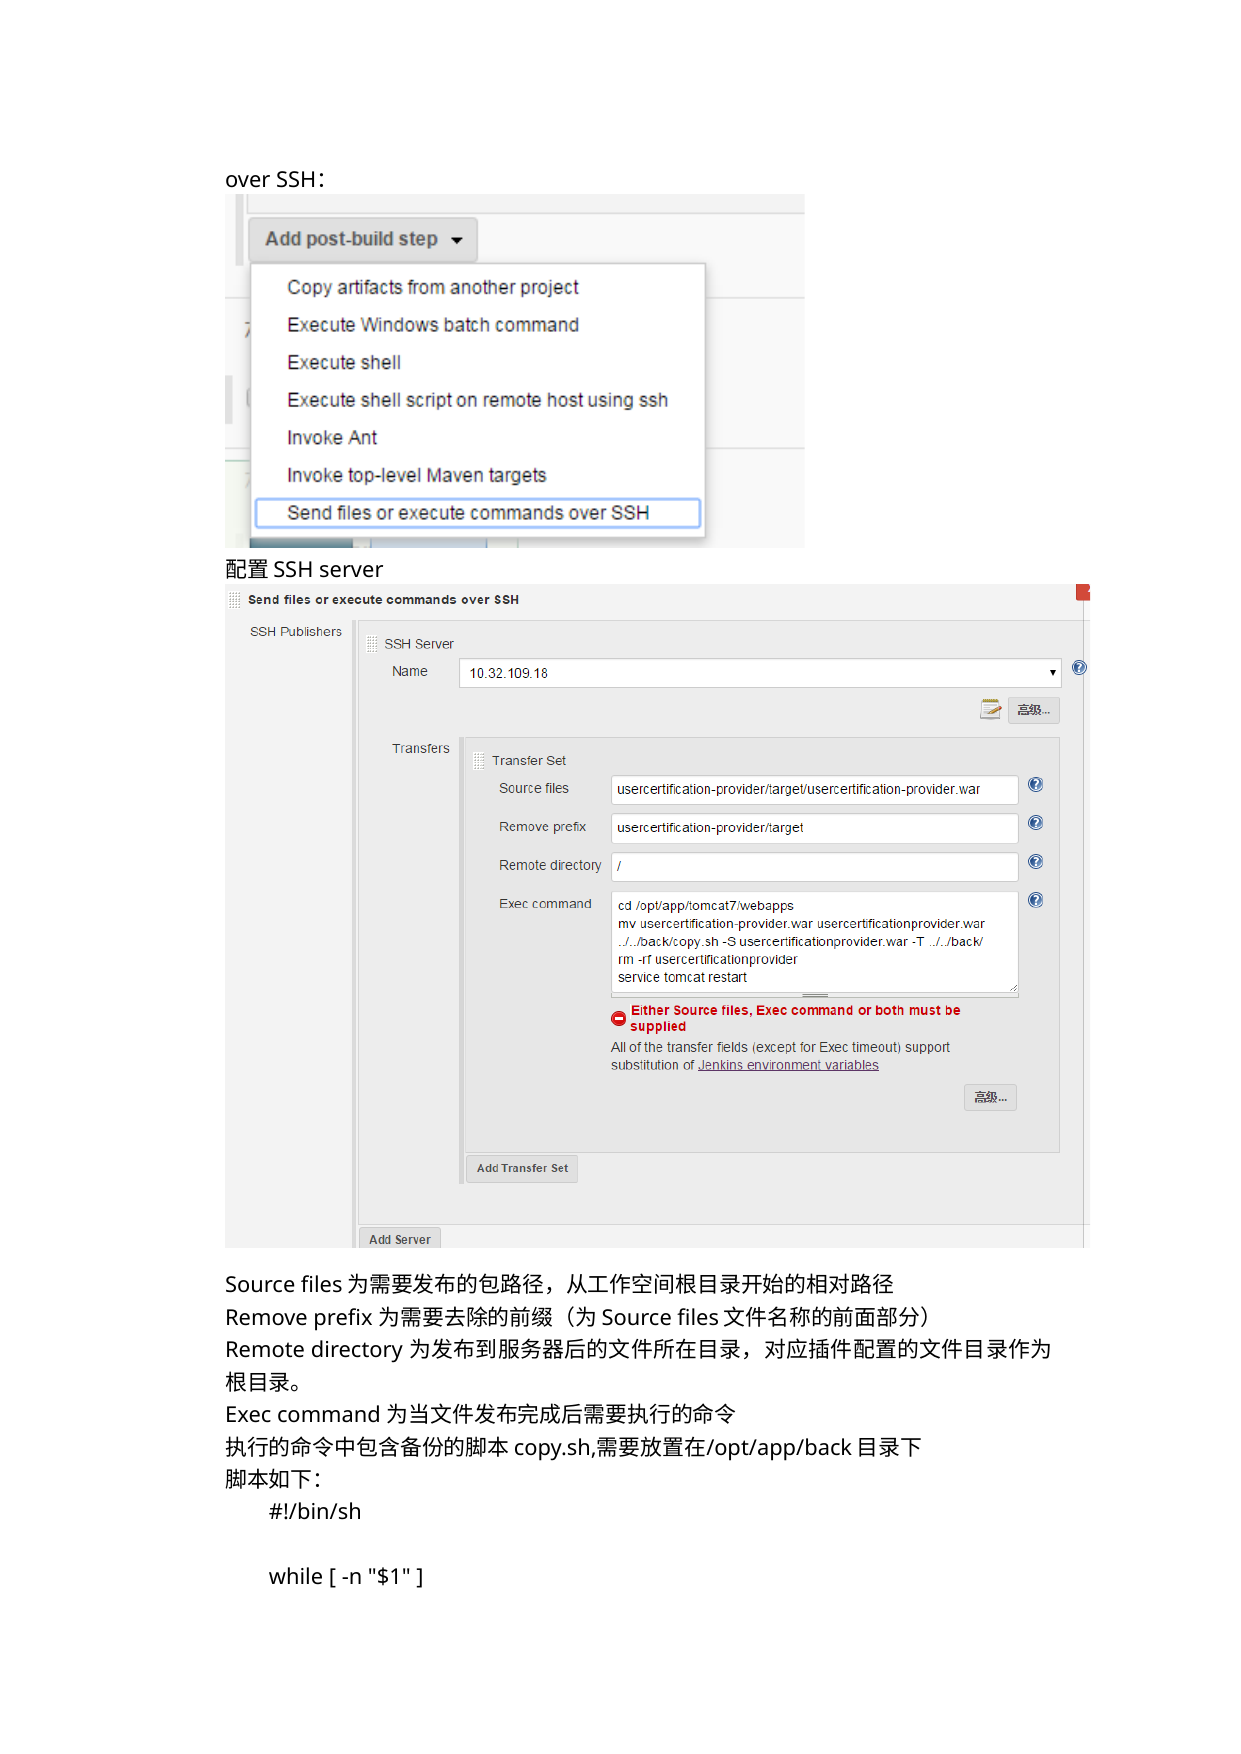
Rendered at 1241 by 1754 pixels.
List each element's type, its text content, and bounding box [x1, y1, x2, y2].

list 脚本如下： [225, 1462, 1053, 1494]
list Remote directory 为发布到服务器后的文件所在目录，对应插件配置的文件目录作为根目录。 [225, 1332, 1053, 1397]
list Exec command 为当文件发布完成后需要执行的命令 [225, 1397, 1053, 1429]
list #!/bin/sh [225, 1494, 1053, 1527]
list Remove prefix 为需要去除的前缀（为Source files文件名称的前面部分） [225, 1299, 1053, 1332]
list 执行的命令中包含备份的脚本copy.sh,需要放置在/opt/app/back目录下 [225, 1429, 1053, 1462]
list Source files为需要发布的包路径，从工作空间根目录开始的相对路径 [225, 1267, 1053, 1299]
list 配置SSH server [225, 552, 1053, 584]
list while [ -n "$1" ] [225, 1559, 1053, 1592]
picture [225, 584, 1091, 1248]
picture [225, 194, 805, 548]
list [225, 162, 1053, 194]
